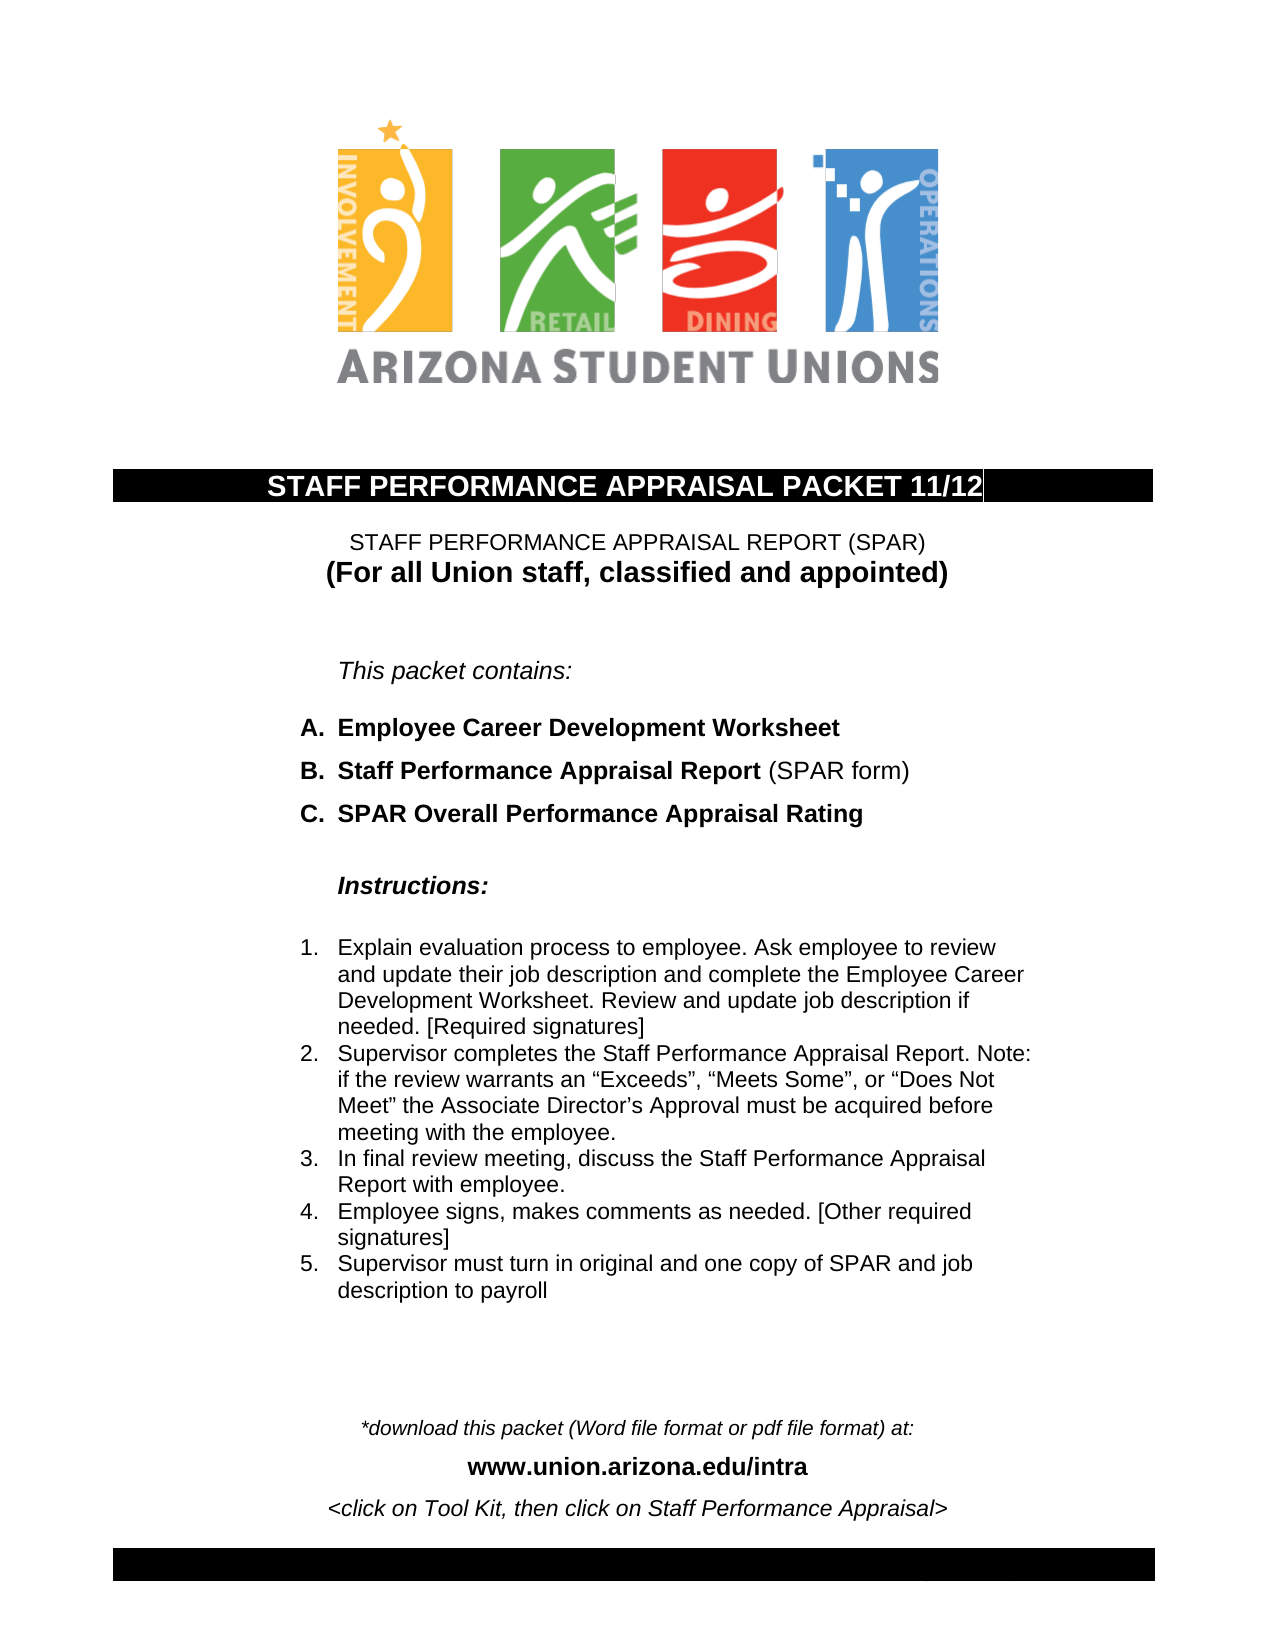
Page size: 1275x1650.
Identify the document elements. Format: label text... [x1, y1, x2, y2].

list In final review meeting, discuss the Staff Performance Appraisal Report with employee. [300, 1145, 1041, 1198]
list Supervisor must turn in original and one copy of SPAR and job description to payroll [300, 1250, 1041, 1303]
list Employee Career Development Worksheet [300, 713, 1162, 742]
subtitle STAFF PERFORMANCE APPRAISAL REPORT (SPAR) tttT [112, 1547, 1162, 1581]
text STAFF PERFORMANCE APPRAISAL REPORT (SPAR) [142, 529, 1132, 555]
text www.union.arizona.edu/intra [112, 1452, 1162, 1480]
text <click on Tool Kit, then click on Staff Performance Appraisal> [112, 1495, 1162, 1521]
list Supervisor completes the Staff Performance Appraisal Report. Note: if the review warrants an “Exceeds”, “Meets Some”, or “Does Not Meet” the Associate Director’s Approval must be acquired before meeting with the employee. [300, 1039, 1041, 1145]
text (For all Union staff, classified and appointed) [142, 555, 1132, 589]
list Explain evaluation process to employee. Ask employee to review and update their job description and complete the Employee Career Development Worksheet. Review and update job description if needed. [Required signatures] [300, 934, 1041, 1039]
list Staff Performance Appraisal Report (SPAR form) [300, 756, 1162, 785]
list Employee signs, makes comments as needed. [Other required signatures] [300, 1198, 1041, 1250]
text *download this packet (Word file format or pdf file format) at: [112, 1416, 1162, 1440]
text Instructions: [150, 871, 1162, 900]
list SPAR Overall Performance Appraisal Rating [300, 799, 1162, 828]
text This packet contains: [150, 656, 1162, 684]
